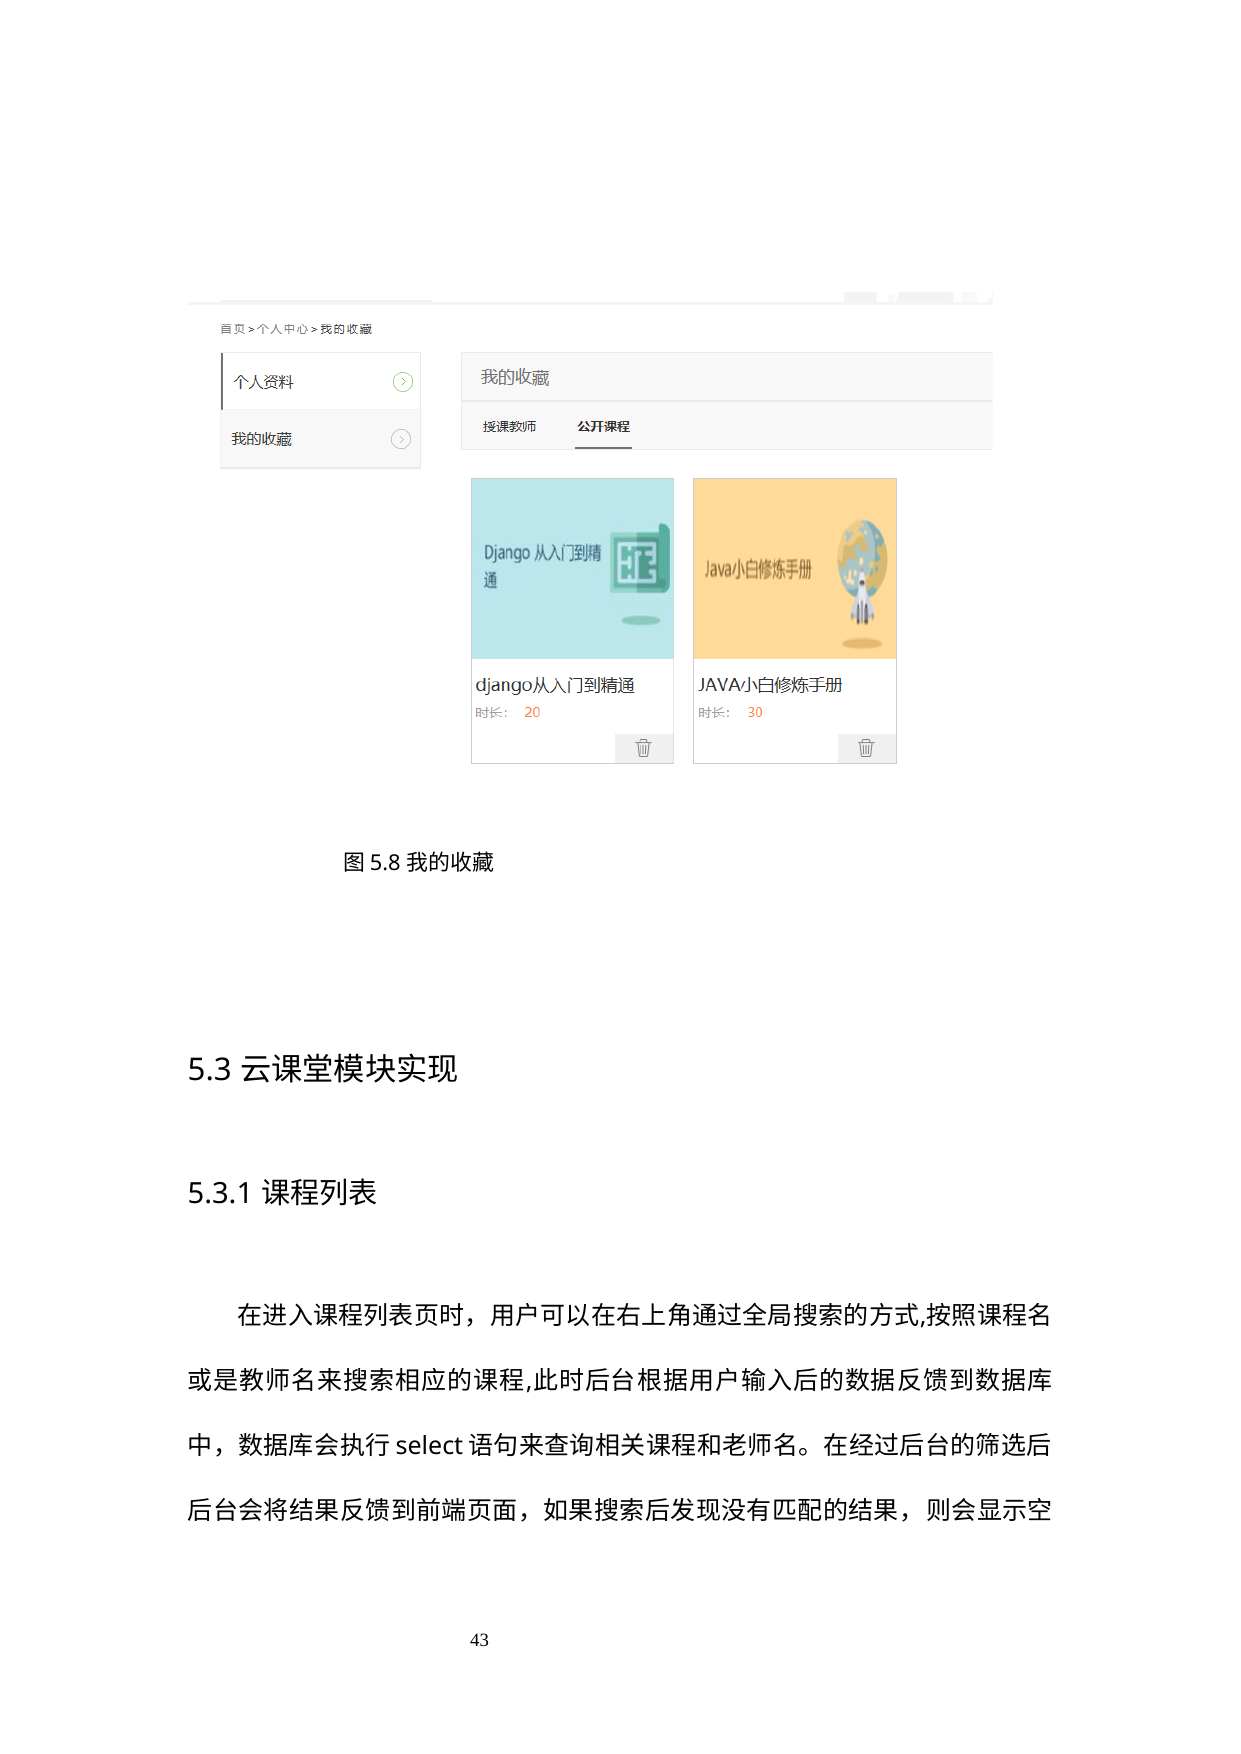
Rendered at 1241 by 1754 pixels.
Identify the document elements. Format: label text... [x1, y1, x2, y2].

picture [187, 292, 993, 818]
subtitle 5.3.1 课程列表 [187, 1159, 1053, 1224]
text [187, 1281, 1053, 1541]
subtitle 5.3 云课堂模块实现 [187, 1034, 1053, 1099]
list 图5.8 我的收藏 [187, 844, 1053, 877]
